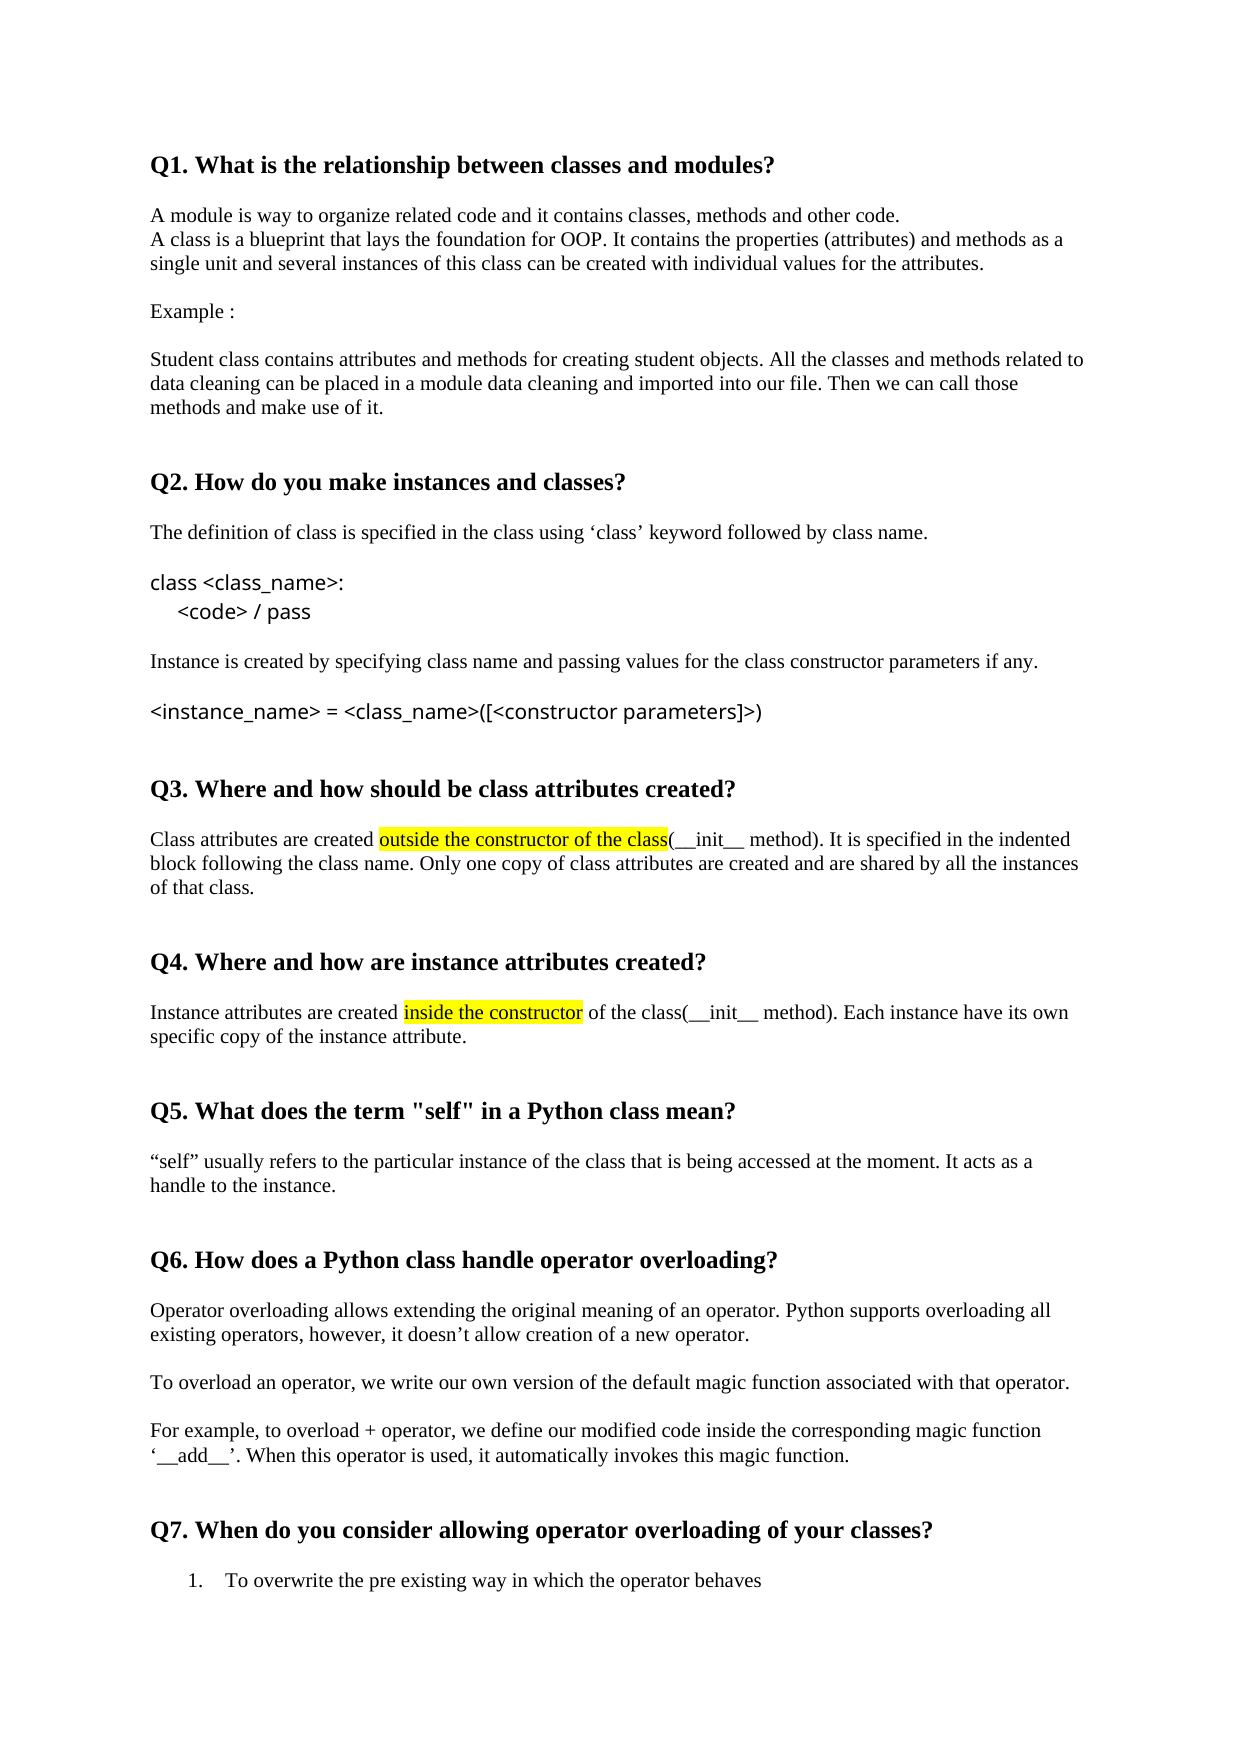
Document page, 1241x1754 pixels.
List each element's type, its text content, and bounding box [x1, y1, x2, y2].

text A class is a blueprint that lays the foundation for OOP. It contains the properties (attributes) and methods as a single unit and several instances of this class can be created with individual values for the attributes. [150, 227, 1090, 275]
list To overwrite the pre existing way in which the operator behaves [187, 1567, 1090, 1592]
text Q1. What is the relationship between classes and modules? [150, 150, 1090, 179]
text Q2. How do you make instances and classes? [150, 467, 1090, 496]
text Example : [150, 299, 1090, 323]
text Q3. Where and how should be class attributes created? [150, 774, 1090, 803]
text Q4. Where and how are instance attributes created? [150, 947, 1090, 976]
text Q6. How does a Python class handle operator overloading? [150, 1245, 1090, 1274]
text Q5. What does the term "self" in a Python class mean? [150, 1096, 1090, 1125]
text Class attributes are created outside the constructor of the class(__init__ method). It is specified in the indented block following the class name. Only one copy of class attributes are created and are shared by all the instances of that class. [150, 827, 1090, 899]
text Operator overloading allows extending the original meaning of an operator. Python supports overloading all existing operators, however, it doesn’t allow creation of a new operator. [150, 1298, 1090, 1346]
text Q7. When do you consider allowing operator overloading of your classes? [150, 1515, 1090, 1543]
text Instance attributes are created inside the constructor of the class(__init__ method). Each instance have its own specific copy of the instance attribute. [150, 1000, 1090, 1048]
text Student class contains attributes and methods for creating student objects. All the classes and methods related to data cleaning can be placed in a module data cleaning and imported into our file. Then we can call those methods and make use of it. [150, 347, 1090, 419]
text <code> / pass [150, 597, 1090, 625]
text The definition of class is specified in the class using ‘class’ keyword followed by class name. [150, 520, 1090, 544]
text To overload an operator, we write our own version of the default magic function associated with that operator. [150, 1370, 1090, 1394]
text “self” usually refers to the particular instance of the class that is being accessed at the moment. It acts as a handle to the instance. [150, 1149, 1090, 1197]
text <instance_name> = <class_name>([<constructor parameters]>) [150, 697, 1090, 726]
text A module is way to organize related code and it contains classes, methods and other code. [150, 203, 1090, 227]
text Instance is created by specifying class name and passing values for the class constructor parameters if any. [150, 649, 1090, 673]
text For example, to overload + operator, we define our modified code inside the corresponding magic function ‘__add__’. When this operator is used, it automatically invokes this magic function. [150, 1418, 1090, 1467]
text class <class_name>: [150, 568, 1090, 597]
